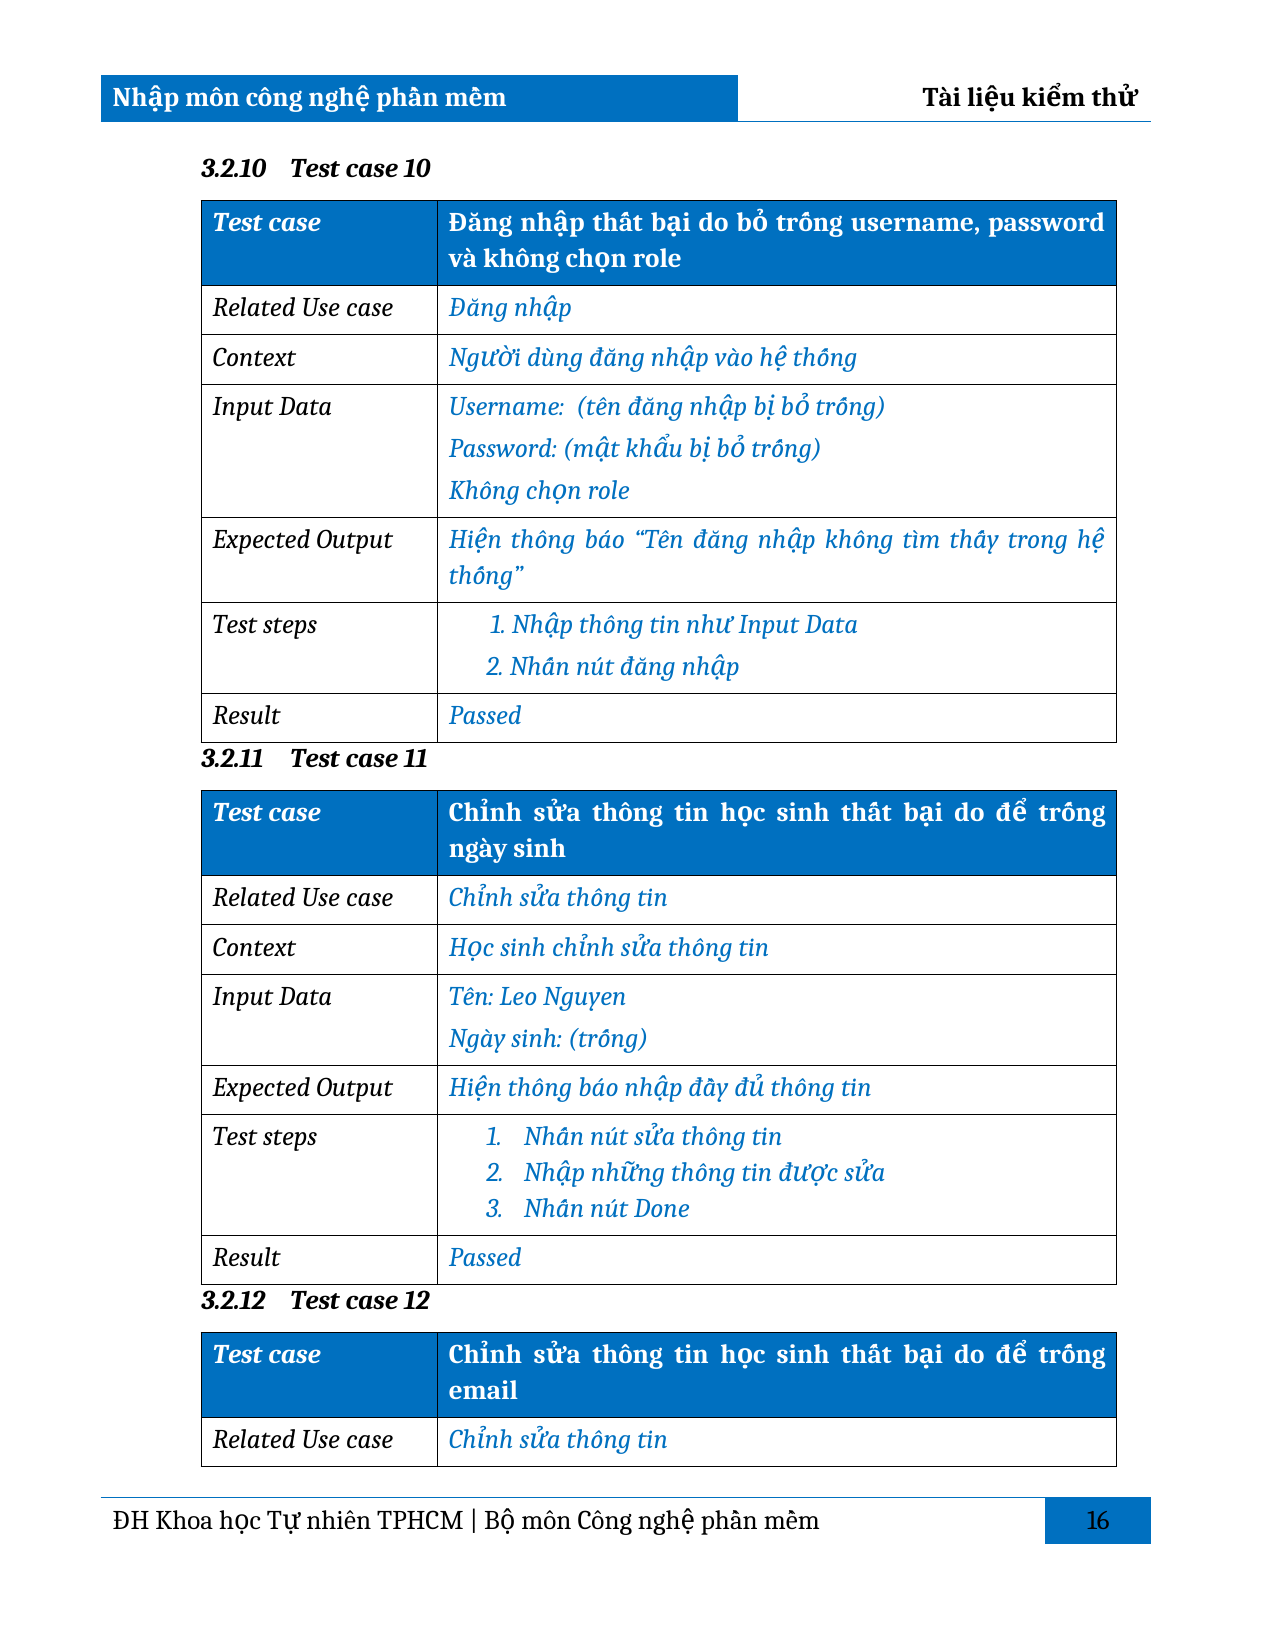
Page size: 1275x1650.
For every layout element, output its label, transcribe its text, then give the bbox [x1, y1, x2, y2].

table_cell Related Use case [202, 1418, 437, 1466]
table_cell Expected Output [202, 1066, 437, 1114]
table_cell Related Use case [202, 876, 437, 924]
table_cell Test steps [202, 603, 437, 693]
table_cell Context [202, 335, 437, 383]
table_cell 1. Nhập thông tin như Input Data 2. Nhấn nút đăng nhập [438, 603, 1116, 693]
table_cell Result [202, 694, 437, 742]
table_cell Học sinh chỉnh sửa thông tin [438, 925, 1116, 973]
table_cell Hiện thông báo “Tên đăng nhập không tìm thấy trong hệ thống” [438, 518, 1116, 602]
table_cell Context [202, 925, 437, 973]
table_cell Nhấn nút sửa thông tin Nhập những thông tin được sửa Nhấn nút Done [438, 1115, 1116, 1235]
table_cell Result [202, 1236, 437, 1284]
table_cell Test steps [202, 1115, 437, 1235]
table_header Chỉnh sửa thông tin học sinh thất bại do để trống ngày sinh [438, 791, 1116, 875]
subtitle Test case 12 [201, 1285, 1162, 1316]
table_header Test case [202, 201, 437, 285]
table_header Test case [202, 791, 437, 875]
table_cell Expected Output [202, 518, 437, 602]
table_cell Input Data [202, 975, 437, 1065]
table_cell Related Use case [202, 286, 437, 334]
table_cell Passed [438, 694, 1116, 742]
table_cell Input Data [202, 385, 437, 517]
table_cell Chỉnh sửa thông tin [438, 876, 1116, 924]
table_cell Hiện thông báo nhập đầy đủ thông tin [438, 1066, 1116, 1114]
table_header Chỉnh sửa thông tin học sinh thất bại do để trống email [438, 1333, 1116, 1417]
table_header Test case [202, 1333, 437, 1417]
subtitle Test case 10 [201, 153, 1162, 184]
table_cell Username: (tên đăng nhập bị bỏ trống) Password: (mật khẩu bị bỏ trống) Không chọn role [438, 385, 1116, 517]
table_cell Người dùng đăng nhập vào hệ thống [438, 335, 1116, 383]
table_cell Đăng nhập [438, 286, 1116, 334]
table_cell Passed [438, 1236, 1116, 1284]
table_header Đăng nhập thất bại do bỏ trống username, password và không chọn role [438, 201, 1116, 285]
subtitle Test case 11 [201, 743, 1162, 774]
table_cell Tên: Leo Nguyen Ngày sinh: (trống) [438, 975, 1116, 1065]
table_cell Chỉnh sửa thông tin [438, 1418, 1116, 1466]
